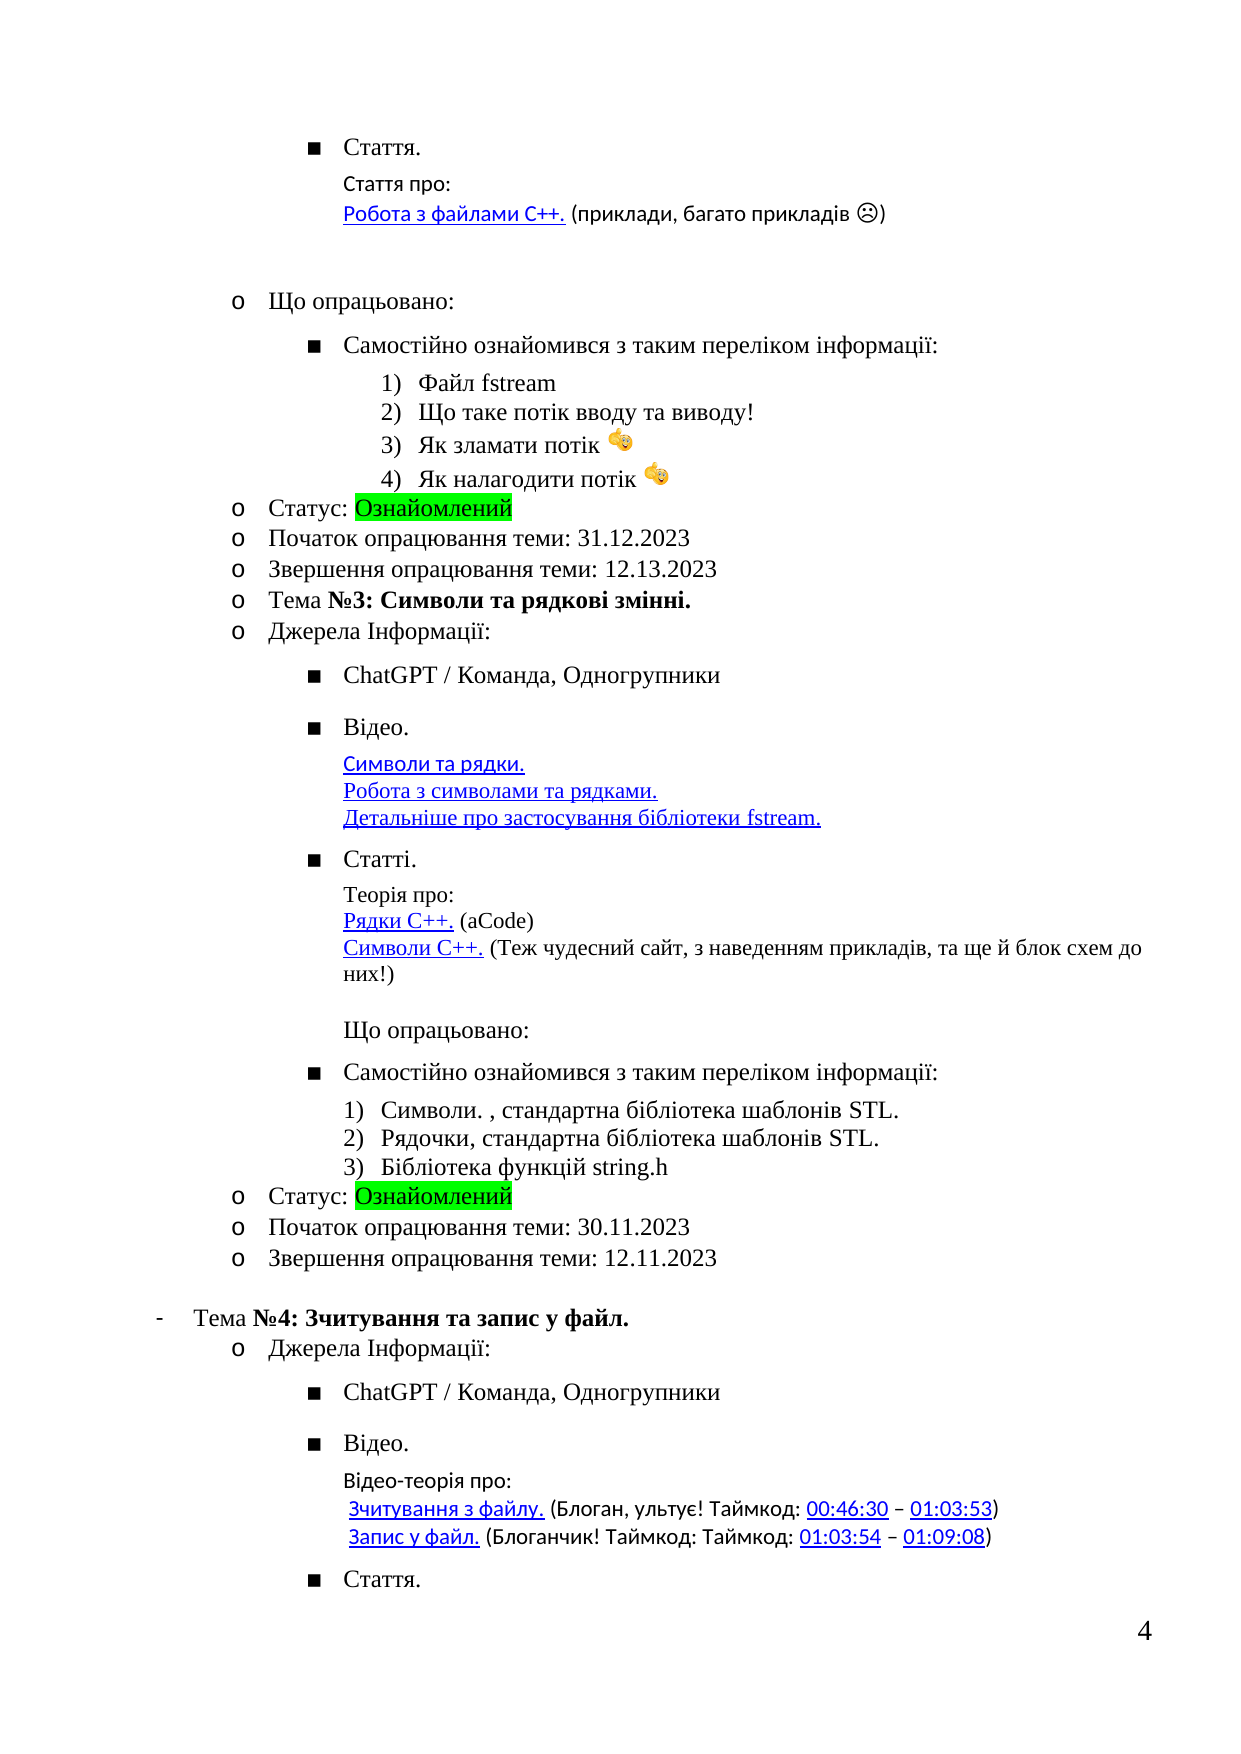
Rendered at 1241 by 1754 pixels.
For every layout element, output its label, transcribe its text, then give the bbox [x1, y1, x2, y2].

list Що опрацьовано: [231, 286, 1152, 317]
list Початок опрацювання теми: 30.11.2023 [231, 1212, 1152, 1243]
list Звершення опрацювання теми: 12.13.2023 [231, 554, 1152, 585]
list Як зламати потік [381, 426, 1152, 459]
list ChatGPT / Команда, Одногрупники [306, 1363, 1152, 1415]
picture [642, 459, 671, 488]
list Як налагодити потік [381, 459, 1152, 493]
list Самостійно ознайомився з таким переліком інформації: [306, 317, 1152, 368]
list Самостійно ознайомився з таким переліком інформації: [306, 1043, 1152, 1095]
list Стаття. [306, 1550, 1152, 1601]
text Запис у файл. (Блоганчик! Таймкод: Таймкод: 01:03:54 – 01:09:08) [343, 1522, 1152, 1550]
list Символи. , стандартна бібліотека шаблонів STL. [343, 1095, 1152, 1123]
text Символи С++. (Теж чудесний сайт, з наведенням прикладів, та ще й блок схем до них!) [343, 934, 1152, 987]
text Символи та рядки. [343, 749, 1152, 777]
text Рядки С++. (aCode) [343, 908, 1152, 934]
list Бібліотека функцій string.h [343, 1152, 1152, 1181]
list Статус: Ознайомлений [231, 1181, 1152, 1212]
list Тема №4: Зчитування та запис у файл. [156, 1302, 1152, 1333]
list Тема №3: Символи та рядкові змінні. [231, 585, 1152, 616]
text Відео-теорія про: [343, 1466, 1152, 1494]
list Джерела Інформації: [231, 616, 1152, 647]
text Теорія про: [343, 881, 1152, 908]
list Відео. [306, 698, 1152, 749]
list Файл fstream [381, 368, 1152, 397]
picture [606, 425, 635, 454]
list Що таке потік вводу та виводу! [381, 397, 1152, 426]
list ChatGPT / Команда, Одногрупники [306, 647, 1152, 698]
text Робота з символами та рядками. [343, 777, 1152, 804]
list Стаття. [306, 118, 1152, 169]
list Статті. [306, 830, 1152, 881]
list Рядочки, стандартна бібліотека шаблонів STL. [343, 1123, 1152, 1152]
list Джерела Інформації: [231, 1333, 1152, 1363]
text Зчитування з файлу. (Блоган, ультує! Таймкод: 00:46:30 – 01:03:53) [343, 1494, 1152, 1522]
list Звершення опрацювання теми: 12.11.2023 [231, 1243, 1152, 1273]
text Cтаття про: [343, 169, 1152, 197]
list Відео. [306, 1415, 1152, 1466]
list Початок опрацювання теми: 31.12.2023 [231, 523, 1152, 554]
text Робота з файлами С++. (приклади, багато прикладів ) [343, 197, 1152, 229]
list Статус: Ознайомлений [231, 493, 1152, 523]
text Детальніше про застосування бібліотеки fstream. [343, 804, 1152, 830]
text Що опрацьовано: [343, 1015, 1152, 1043]
